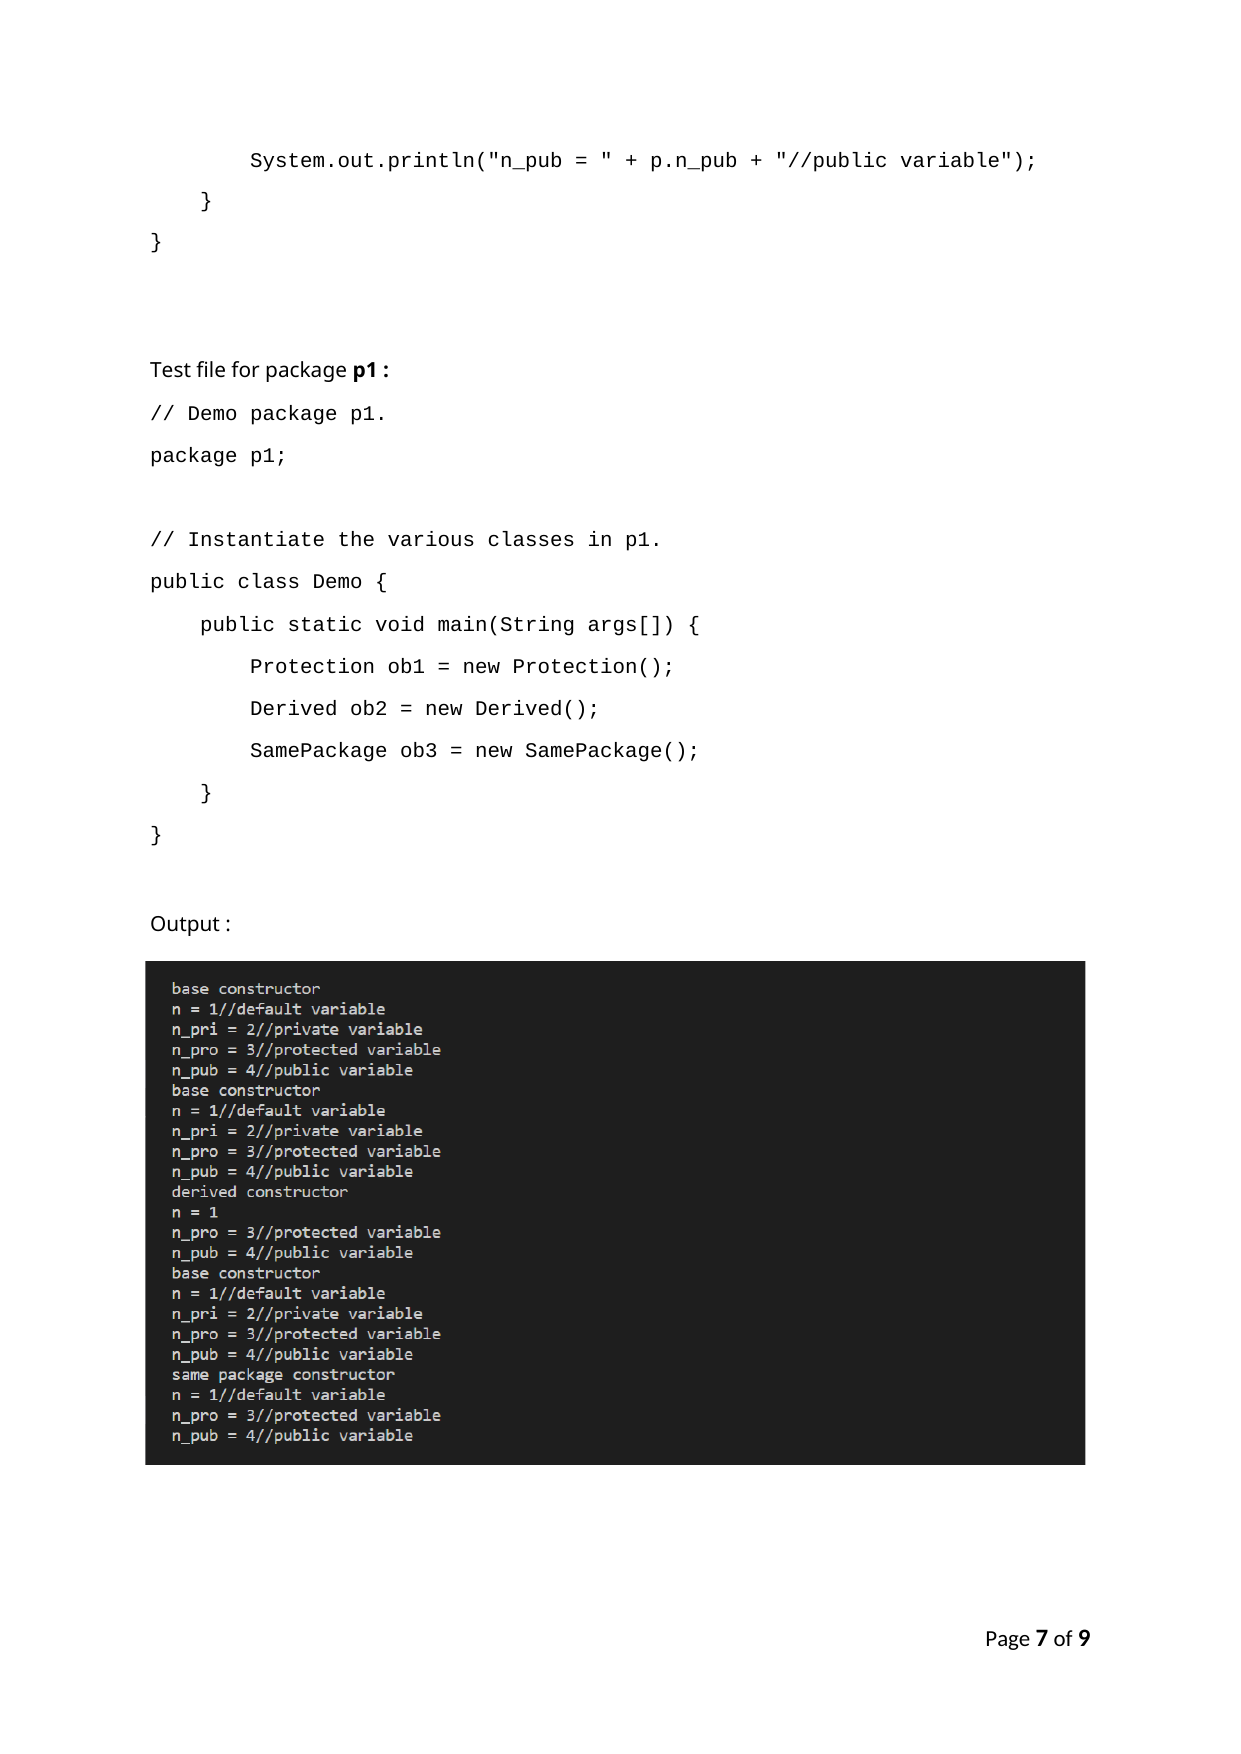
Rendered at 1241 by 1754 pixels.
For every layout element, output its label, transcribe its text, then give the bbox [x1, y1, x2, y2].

text Protection ob1 = new Protection(); [150, 656, 1090, 679]
text System.out.println("n_pub = " + p.n_pub + "//public variable"); [150, 150, 1090, 174]
text Test file for package p1 : [150, 355, 1090, 384]
text Derived ob2 = new Derived(); [150, 698, 1090, 722]
text } [150, 824, 1090, 848]
text // Instantiate the various classes in p1. [150, 529, 1090, 553]
picture [145, 961, 1086, 1465]
text public class Demo { [150, 571, 1090, 595]
text } [150, 190, 1090, 214]
text Output : [150, 909, 1090, 937]
text package p1; [150, 445, 1090, 468]
text // Demo package p1. [150, 403, 1090, 426]
text } [150, 231, 1090, 254]
text public static void main(String args[]) { [150, 613, 1090, 637]
text } [150, 782, 1090, 806]
text SamePackage ob3 = new SamePackage(); [150, 740, 1090, 764]
